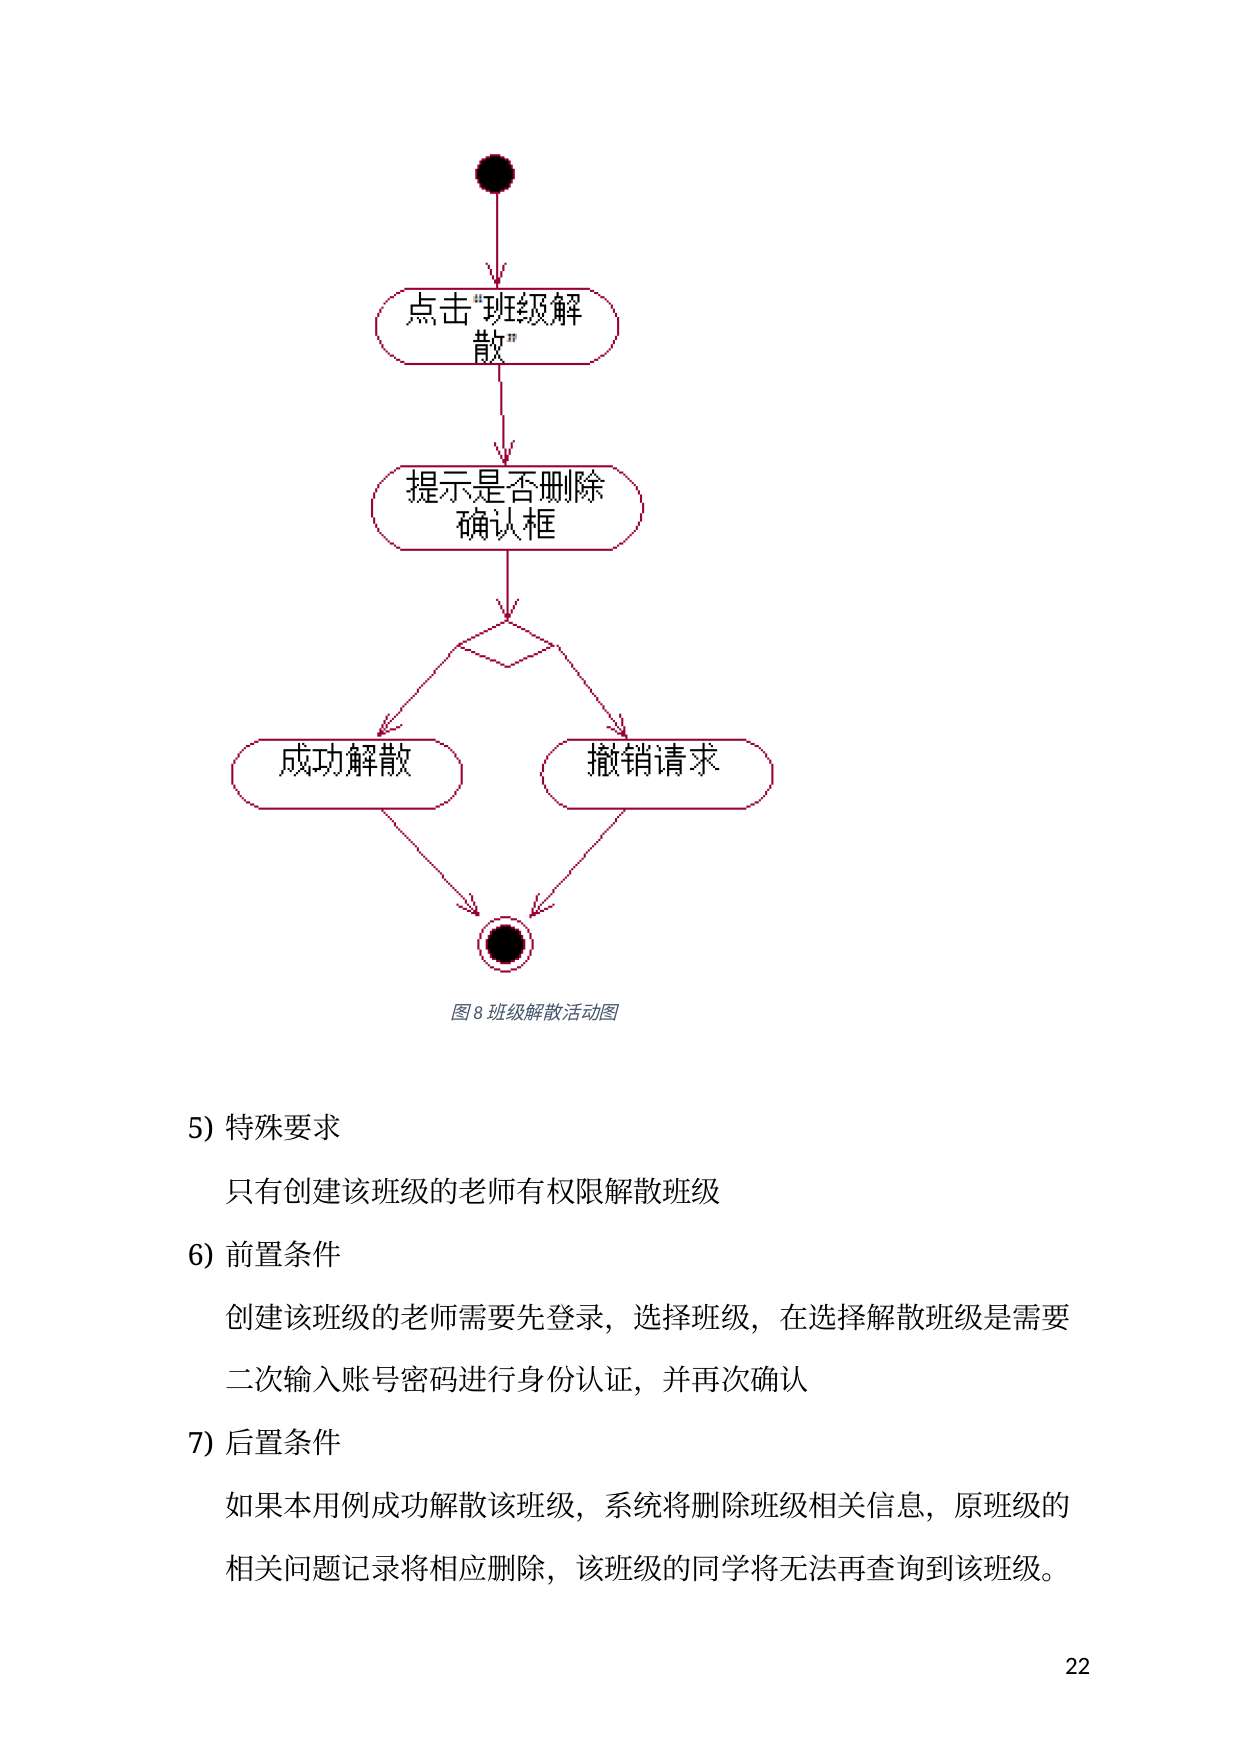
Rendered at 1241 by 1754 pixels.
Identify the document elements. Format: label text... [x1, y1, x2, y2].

list 特殊要求 [187, 1105, 1090, 1147]
text 图 8班级解散活动图 [375, 998, 1090, 1025]
list 只有创建该班级的老师有权限解散班级 [225, 1168, 1090, 1210]
picture [150, 150, 885, 983]
list 后置条件 [187, 1420, 1090, 1462]
text 创建该班级的老师需要先登录，选择班级，在选择解散班级是需要二次输入账号密码进行身份认证，并再次确认 [225, 1294, 1090, 1399]
list 如果本用例成功解散该班级，系统将删除班级相关信息，原班级的相关问题记录将相应删除，该班级的同学将无法再查询到该班级。 [225, 1483, 1090, 1588]
list 前置条件 [187, 1231, 1090, 1273]
